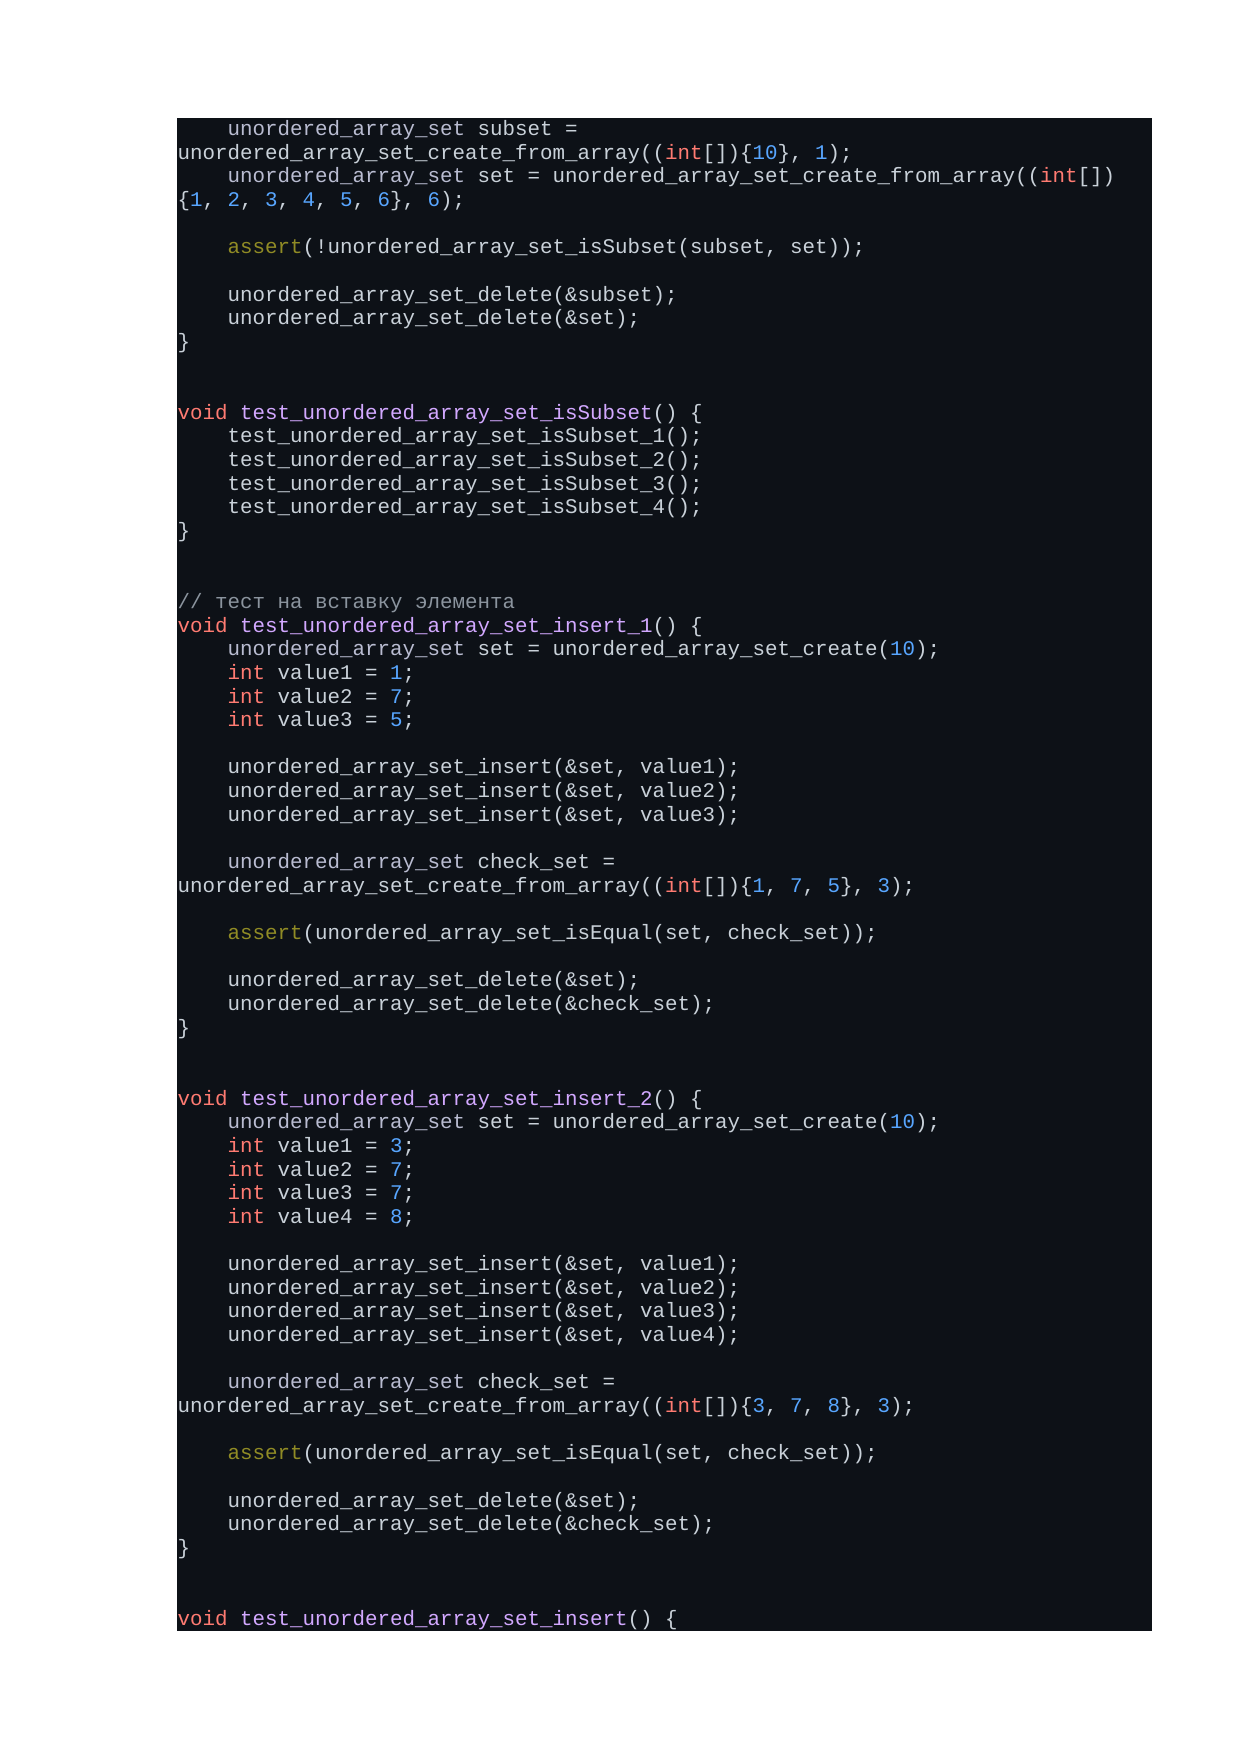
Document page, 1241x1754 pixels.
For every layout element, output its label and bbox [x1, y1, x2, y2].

text [177, 118, 1152, 1631]
